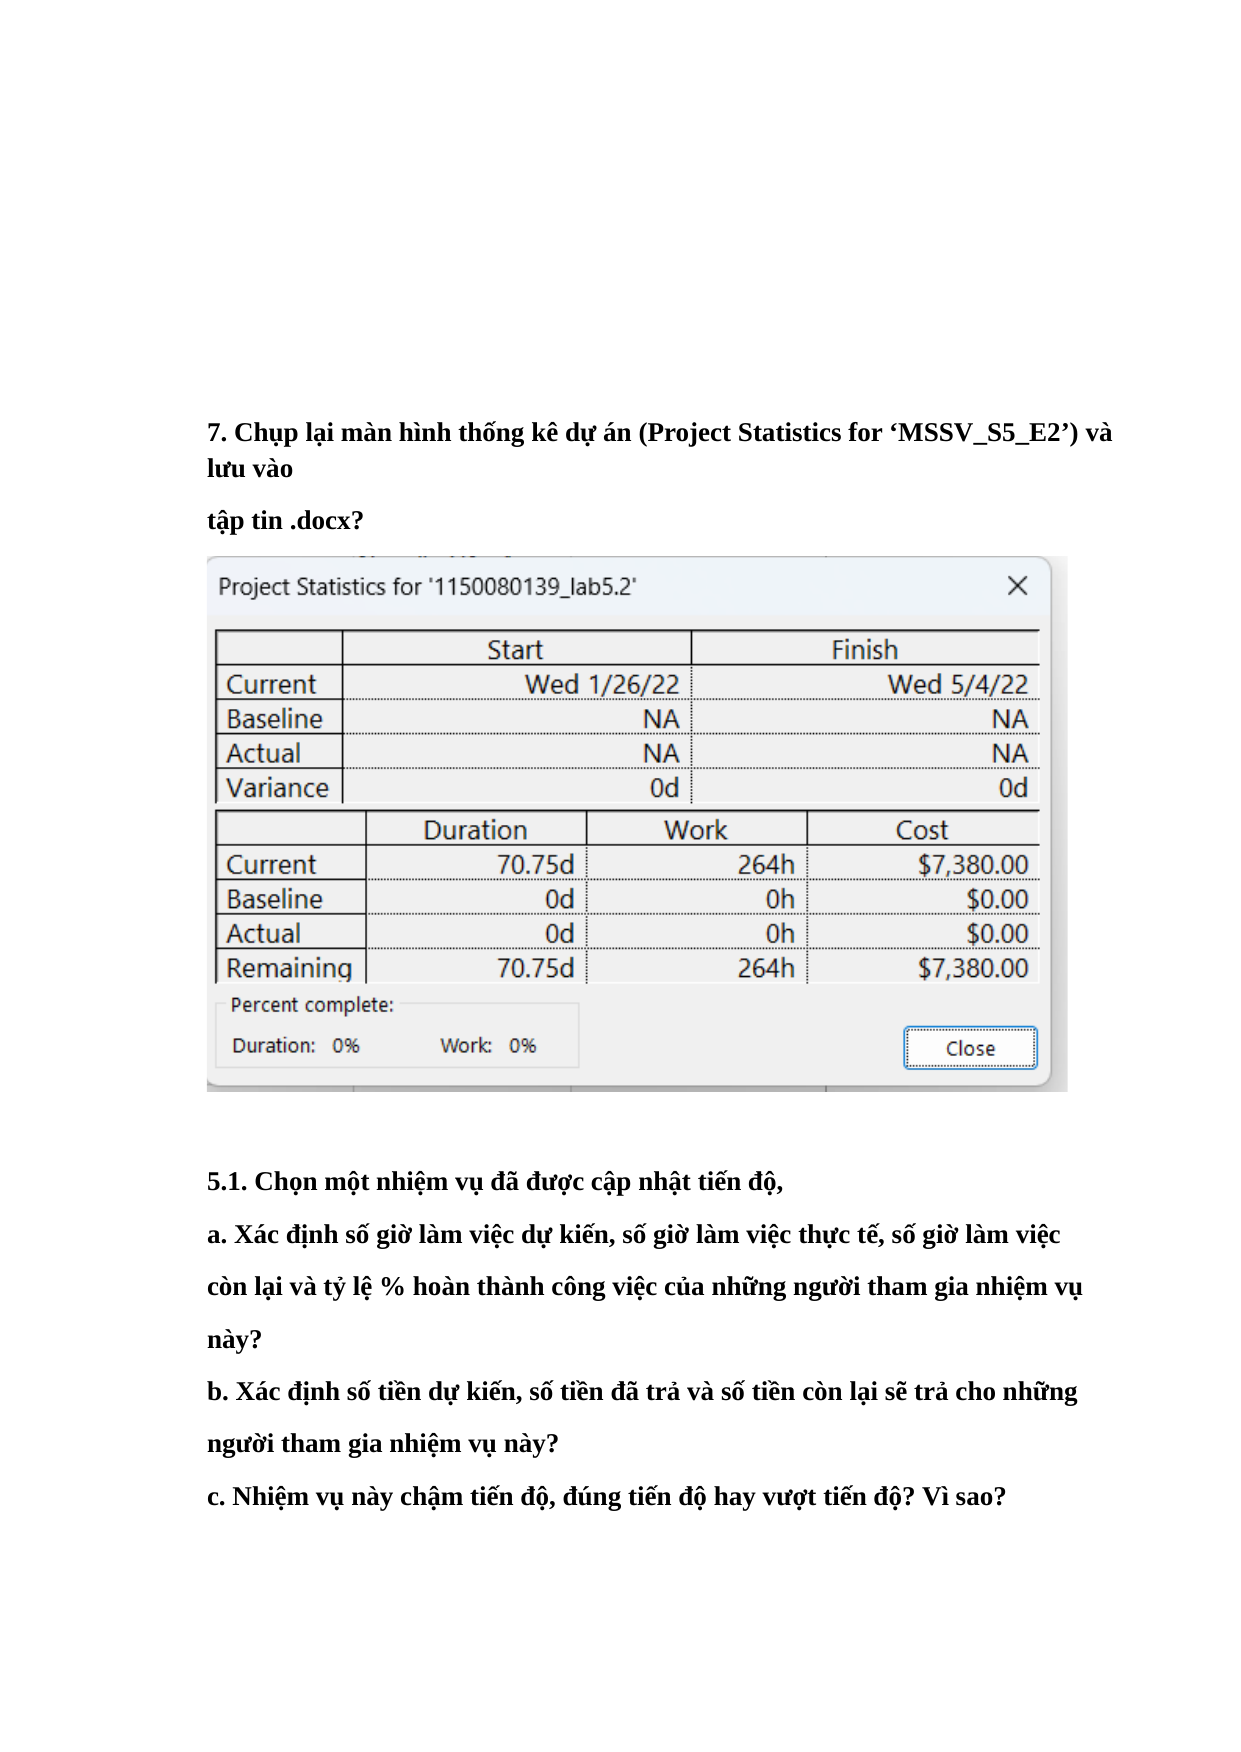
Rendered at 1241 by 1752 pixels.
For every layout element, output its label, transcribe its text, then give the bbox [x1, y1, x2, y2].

text này? [207, 1323, 1122, 1354]
text tập tin .docx? [207, 504, 1122, 536]
text a. Xác định số giờ làm việc dự kiến, số giờ làm việc thực tế, số giờ làm việc [207, 1218, 1122, 1249]
text 5.1. Chọn một nhiệm vụ đã được cập nhật tiến độ, [207, 1166, 1122, 1197]
text b. Xác định số tiền dự kiến, số tiền đã trả và số tiền còn lại sẽ trả cho những [207, 1375, 1122, 1406]
text c. Nhiệm vụ này chậm tiến độ, đúng tiến độ hay vượt tiến độ? Vì sao? [207, 1480, 1122, 1511]
text người tham gia nhiệm vụ này? [207, 1427, 1122, 1459]
picture [206, 556, 1068, 1092]
text 7. Chụp lại màn hình thống kê dự án (Project Statistics for ‘MSSV_S5_E2’) và lưu vào [207, 416, 1122, 483]
text còn lại và tỷ lệ % hoàn thành công việc của những người tham gia nhiệm vụ [207, 1270, 1122, 1301]
